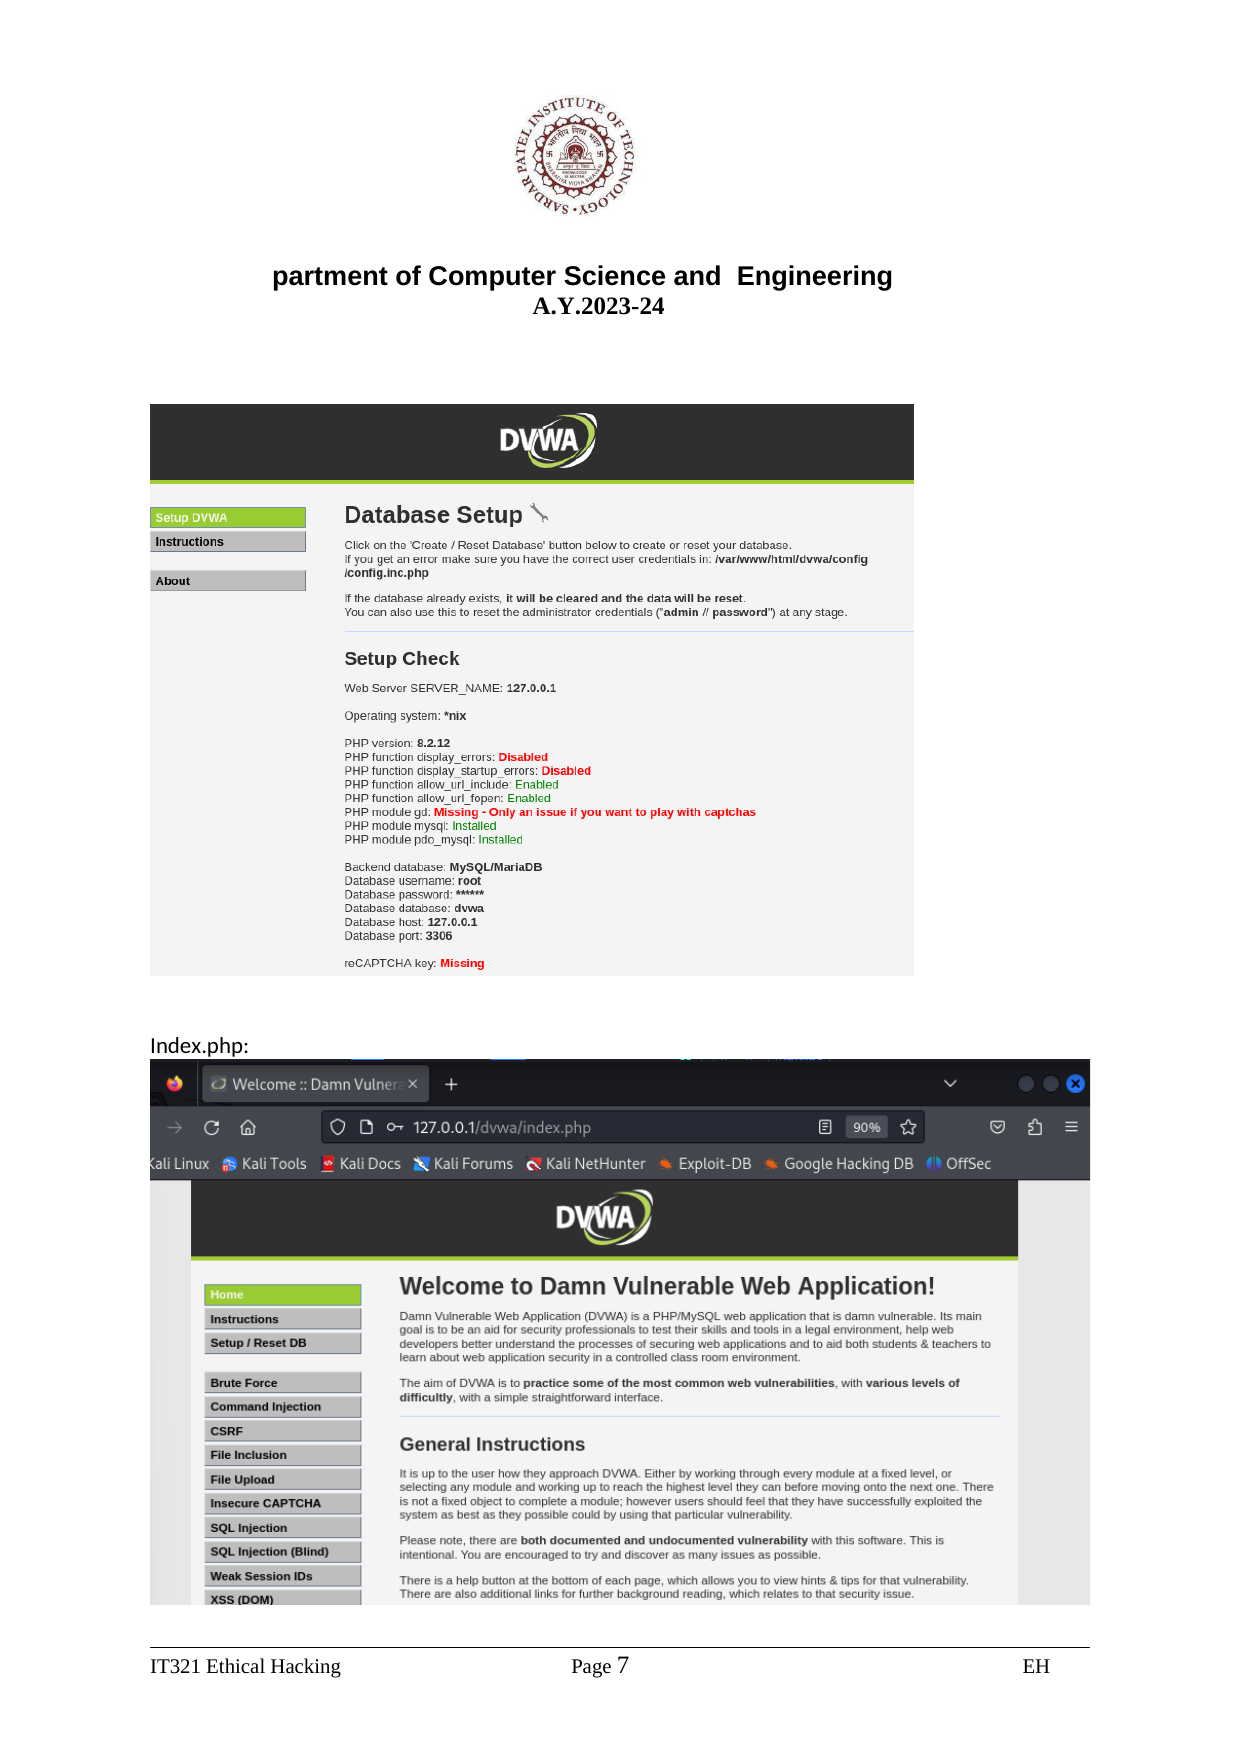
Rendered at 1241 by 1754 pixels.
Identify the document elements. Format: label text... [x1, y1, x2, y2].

picture [150, 1059, 1091, 1605]
picture [150, 404, 914, 976]
text Index.php: [150, 1032, 1090, 1059]
picture [514, 95, 642, 222]
